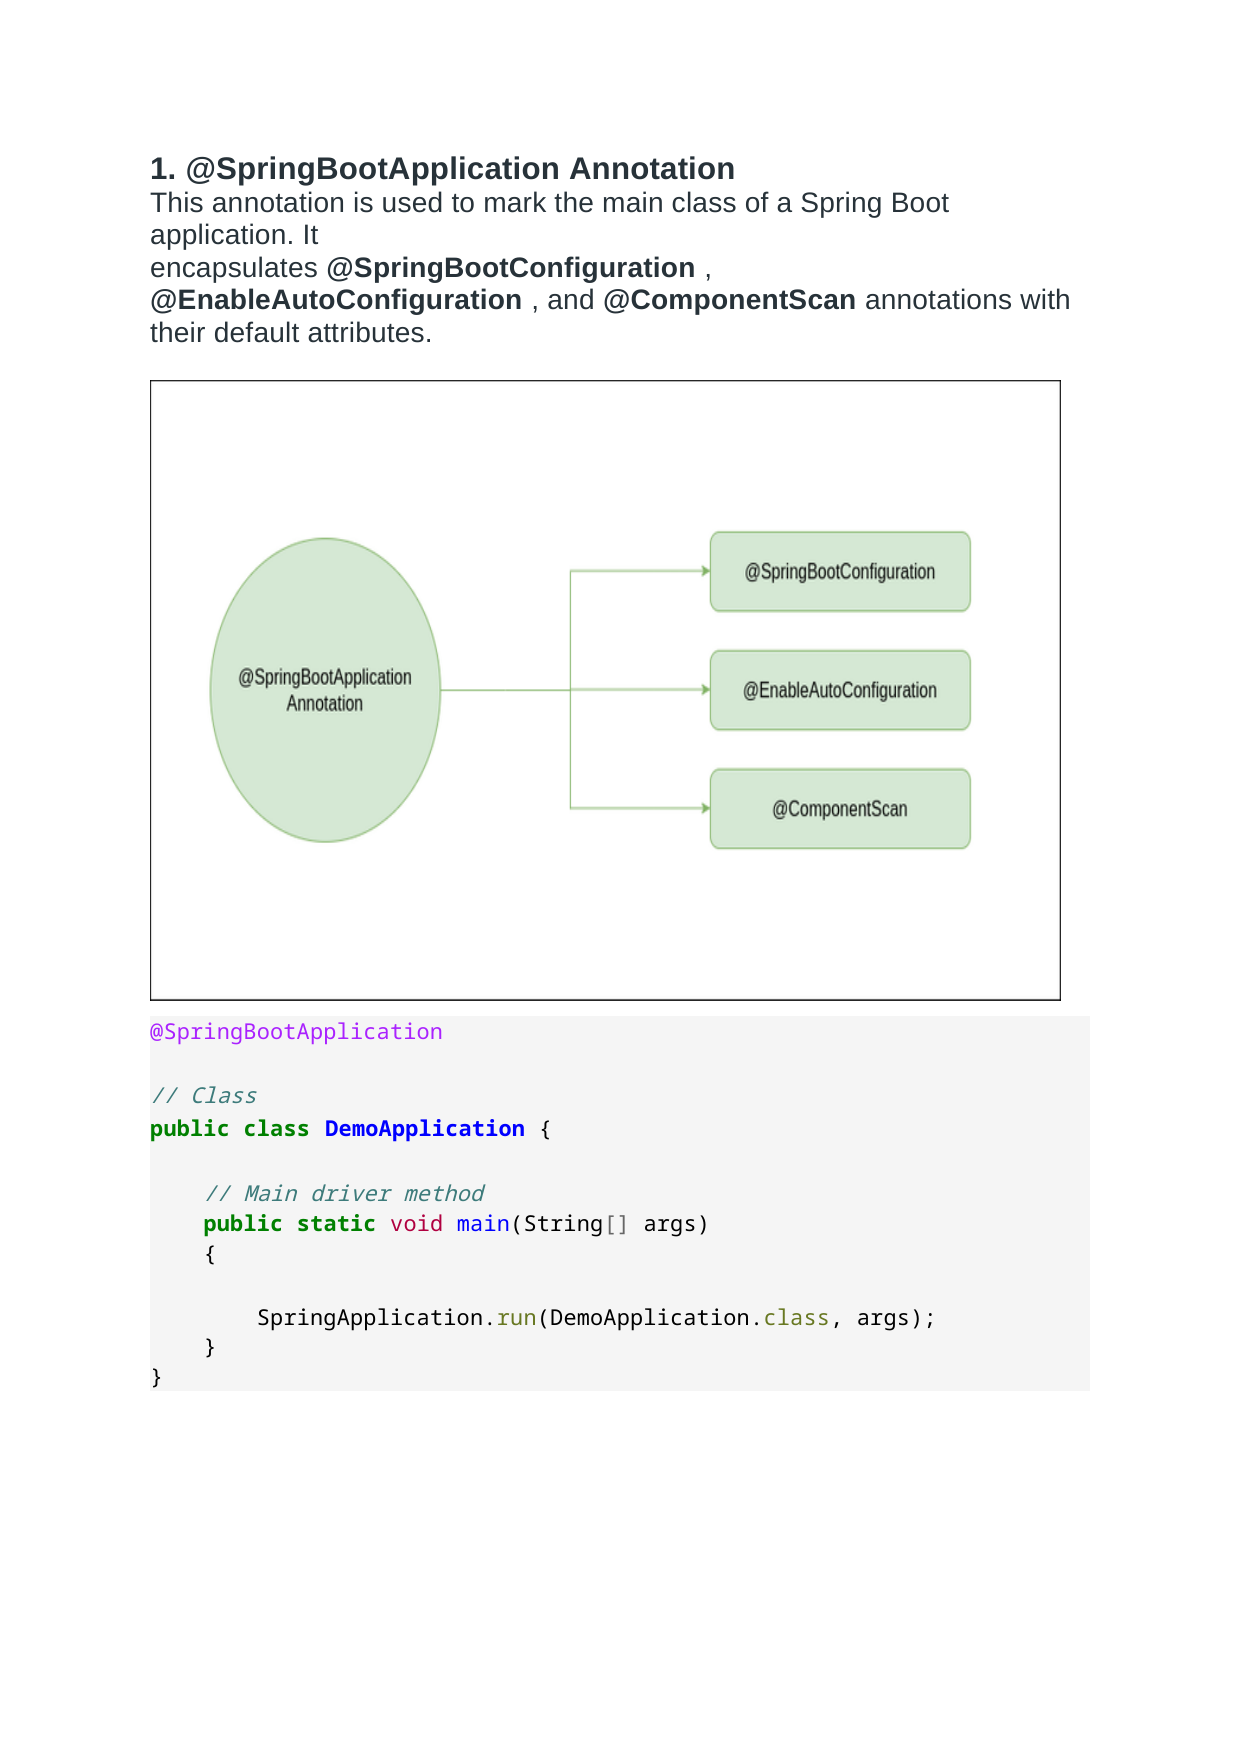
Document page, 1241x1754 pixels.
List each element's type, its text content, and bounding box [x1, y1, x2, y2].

text @SpringBootApplication [150, 1016, 1090, 1046]
text 1. @SpringBootApplication Annotation [150, 150, 1090, 186]
text SpringApplication.run(DemoApplication.class, args); [150, 1302, 1090, 1331]
text public class DemoApplication { [150, 1110, 1090, 1144]
text // Main driver method [150, 1178, 1090, 1208]
text } [150, 1361, 1090, 1391]
text This annotation is used to mark the main class of a Spring Boot application. It encapsulates @SpringBootConfiguration , @EnableAutoConfiguration , and @ComponentScan annotations with their default attributes. [150, 186, 1090, 348]
text public static void main(String[] args) [150, 1208, 1090, 1238]
text // Class [150, 1080, 1090, 1110]
picture [150, 380, 1061, 1001]
text } [150, 1331, 1090, 1361]
text { [150, 1238, 1090, 1267]
